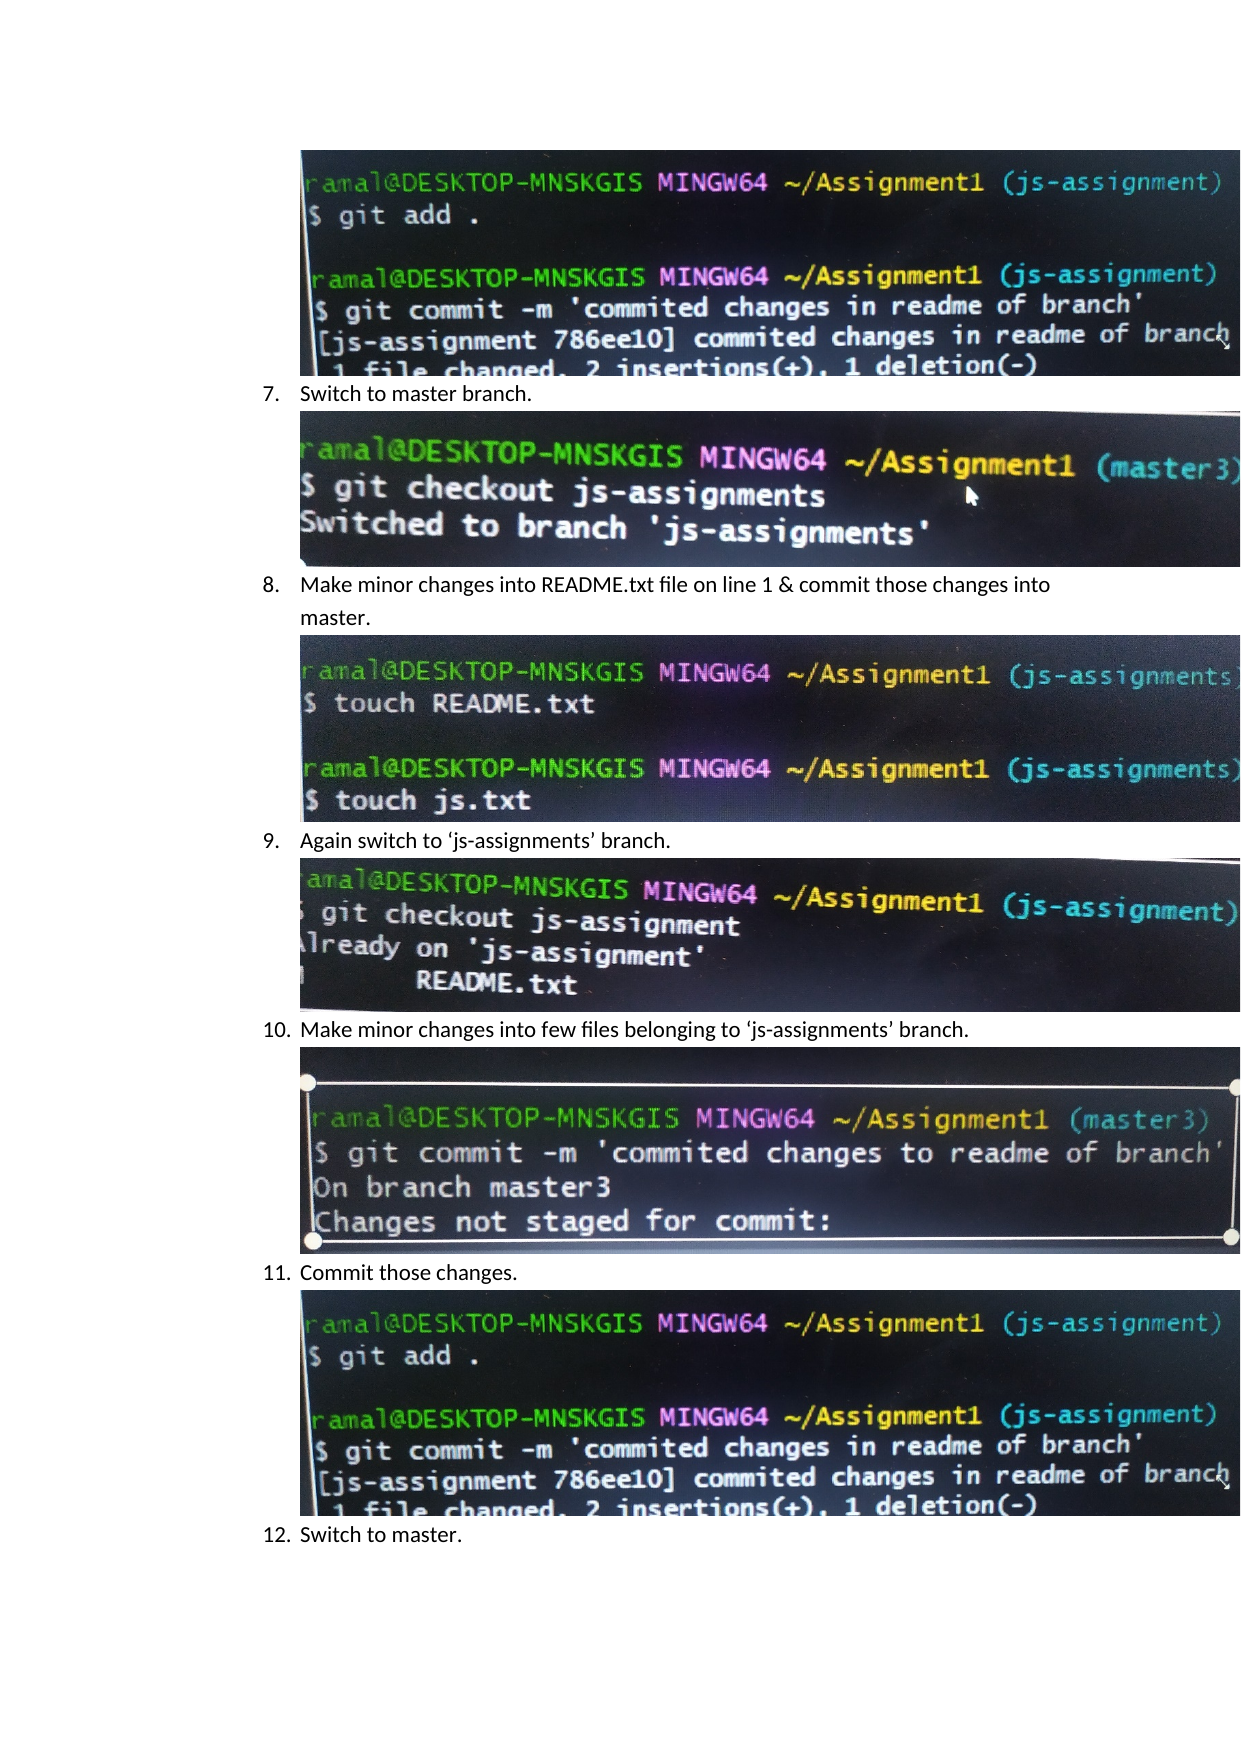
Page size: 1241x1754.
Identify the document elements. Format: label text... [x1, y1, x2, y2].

picture [300, 411, 1241, 567]
picture [300, 1047, 1241, 1254]
picture [300, 150, 1241, 376]
picture [300, 635, 1241, 822]
list Switch to master. [262, 1520, 1090, 1548]
picture [300, 858, 1241, 1012]
list Make minor changes into README.txt file on line 1 & commit those changes into master. [262, 571, 1090, 631]
picture [300, 1290, 1241, 1516]
list Make minor changes into few files belonging to ‘js-assignments’ branch. [262, 1016, 1090, 1044]
list Again switch to ‘js-assignments’ branch. [262, 826, 1090, 854]
list Switch to master branch. [262, 379, 1090, 408]
list Commit those changes. [262, 1258, 1090, 1286]
